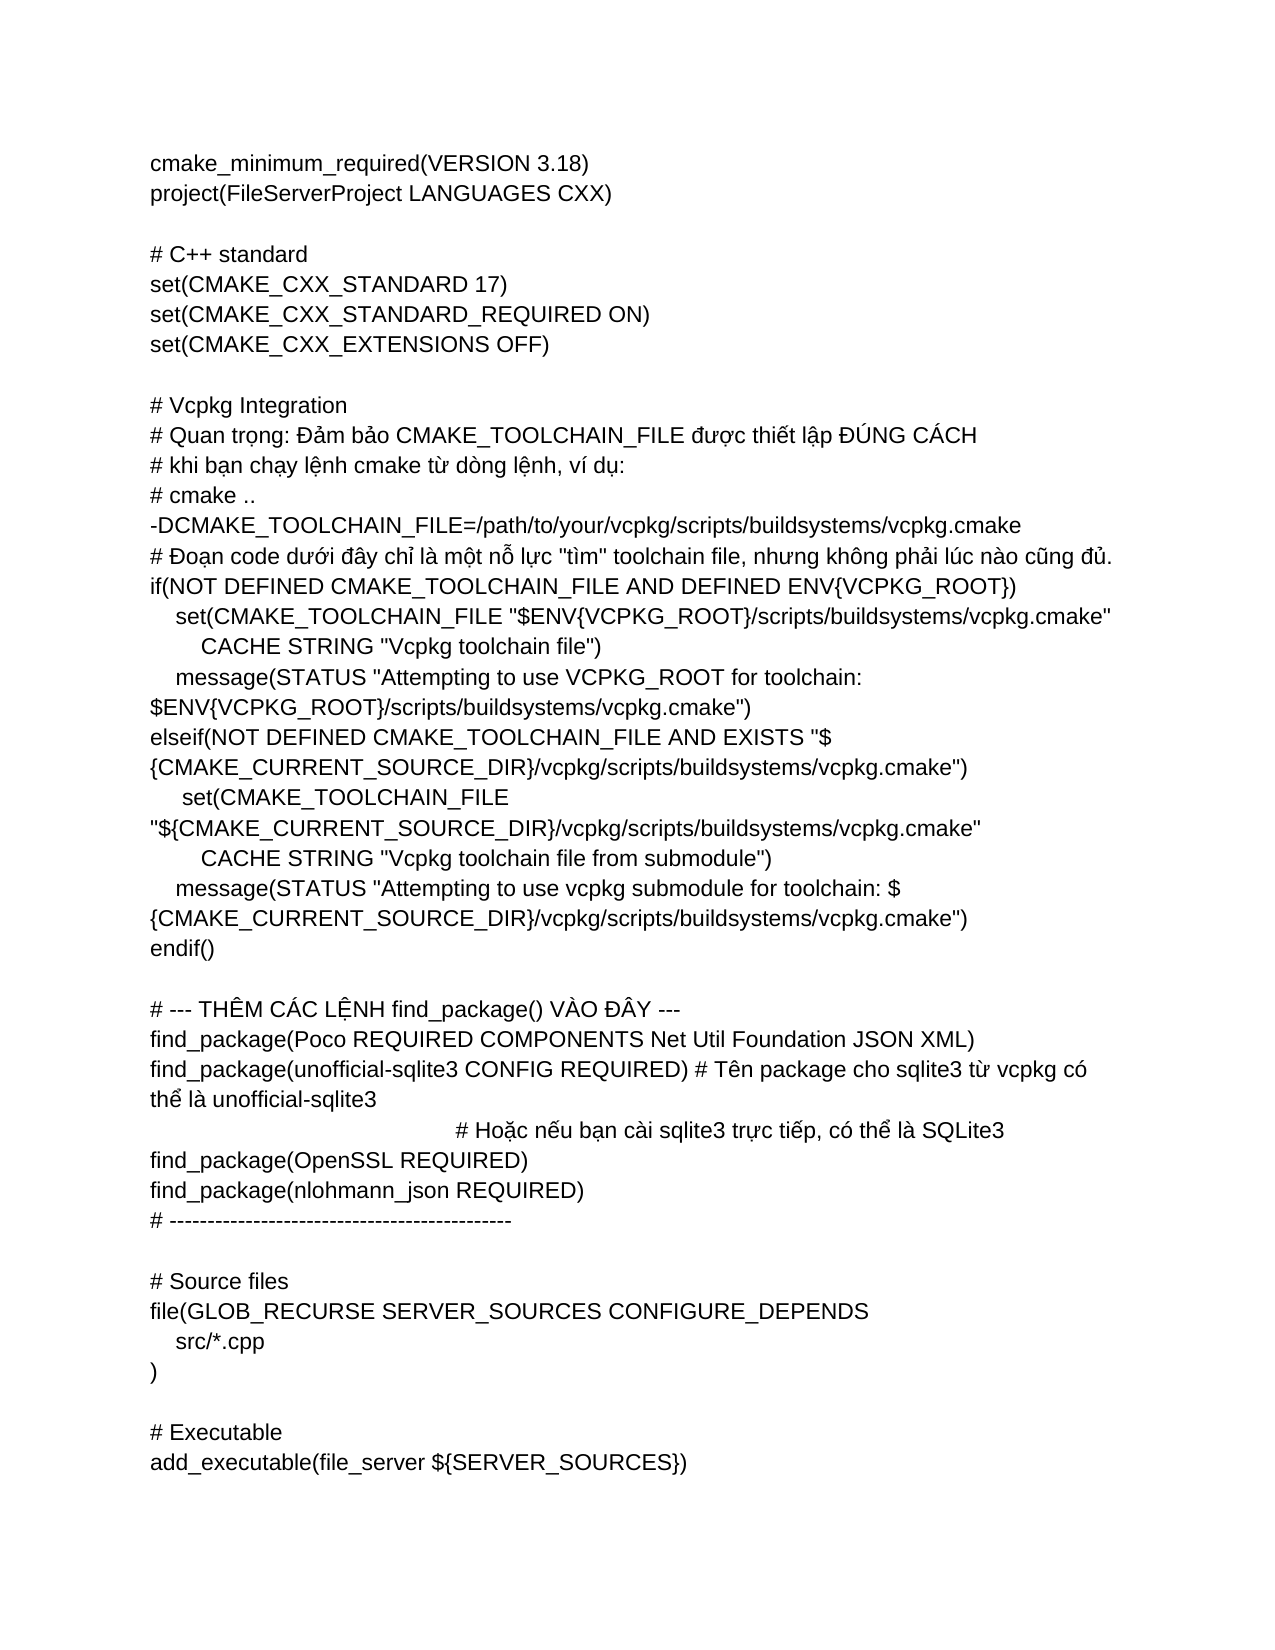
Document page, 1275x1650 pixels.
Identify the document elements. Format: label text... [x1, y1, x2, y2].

text # Vcpkg Integration [150, 392, 1125, 418]
text # --------------------------------------------- [150, 1207, 1125, 1234]
text message(STATUS "Attempting to use VCPKG_ROOT for toolchain: $ENV{VCPKG_ROOT}/scripts/buildsystems/vcpkg.cmake") [150, 663, 1125, 720]
text find_package(OpenSSL REQUIRED) [150, 1147, 1125, 1173]
text message(STATUS "Attempting to use vcpkg submodule for toolchain: ${CMAKE_CURRENT_SOURCE_DIR}/vcpkg/scripts/buildsystems/vcpkg.cmake") [150, 875, 1125, 932]
text # Đoạn code dưới đây chỉ là một nỗ lực "tìm" toolchain file, nhưng không phải lúc nào cũng đủ. [150, 543, 1125, 569]
text endif() [150, 935, 1125, 962]
text cmake_minimum_required(VERSION 3.18) [150, 150, 1125, 176]
text if(NOT DEFINED CMAKE_TOOLCHAIN_FILE AND DEFINED ENV{VCPKG_ROOT}) [150, 573, 1125, 599]
text # --- THÊM CÁC LỆNH find_package() VÀO ĐÂY --- [150, 996, 1125, 1022]
text set(CMAKE_CXX_STANDARD_REQUIRED ON) [150, 301, 1125, 327]
text # Executable [150, 1419, 1125, 1445]
text set(CMAKE_TOOLCHAIN_FILE "${CMAKE_CURRENT_SOURCE_DIR}/vcpkg/scripts/buildsystems/vcpkg.cmake" [150, 784, 1125, 841]
text set(CMAKE_CXX_STANDARD 17) [150, 271, 1125, 297]
text # khi bạn chạy lệnh cmake từ dòng lệnh, ví dụ: [150, 452, 1125, 478]
text # Hoặc nếu bạn cài sqlite3 trực tiếp, có thể là SQLite3 [150, 1117, 1125, 1143]
text ) [150, 1358, 1125, 1385]
text # C++ standard [150, 241, 1125, 267]
text add_executable(file_server ${SERVER_SOURCES}) [150, 1449, 1125, 1475]
text find_package(Poco REQUIRED COMPONENTS Net Util Foundation JSON XML) [150, 1026, 1125, 1052]
text file(GLOB_RECURSE SERVER_SOURCES CONFIGURE_DEPENDS [150, 1298, 1125, 1324]
text # cmake .. -DCMAKE_TOOLCHAIN_FILE=/path/to/your/vcpkg/scripts/buildsystems/vcpkg.cmake [150, 482, 1125, 539]
text src/*.cpp [150, 1328, 1125, 1354]
text set(CMAKE_CXX_EXTENSIONS OFF) [150, 331, 1125, 358]
text elseif(NOT DEFINED CMAKE_TOOLCHAIN_FILE AND EXISTS "${CMAKE_CURRENT_SOURCE_DIR}/vcpkg/scripts/buildsystems/vcpkg.cmake") [150, 724, 1125, 781]
text # Quan trọng: Đảm bảo CMAKE_TOOLCHAIN_FILE được thiết lập ĐÚNG CÁCH [150, 422, 1125, 448]
text find_package(unofficial-sqlite3 CONFIG REQUIRED) # Tên package cho sqlite3 từ vcpkg có thể là unofficial-sqlite3 [150, 1056, 1125, 1113]
text set(CMAKE_TOOLCHAIN_FILE "$ENV{VCPKG_ROOT}/scripts/buildsystems/vcpkg.cmake" [150, 603, 1125, 629]
text project(FileServerProject LANGUAGES CXX) [150, 180, 1125, 207]
text # Source files [150, 1268, 1125, 1294]
text CACHE STRING "Vcpkg toolchain file") [150, 633, 1125, 660]
text CACHE STRING "Vcpkg toolchain file from submodule") [150, 845, 1125, 871]
text find_package(nlohmann_json REQUIRED) [150, 1177, 1125, 1203]
